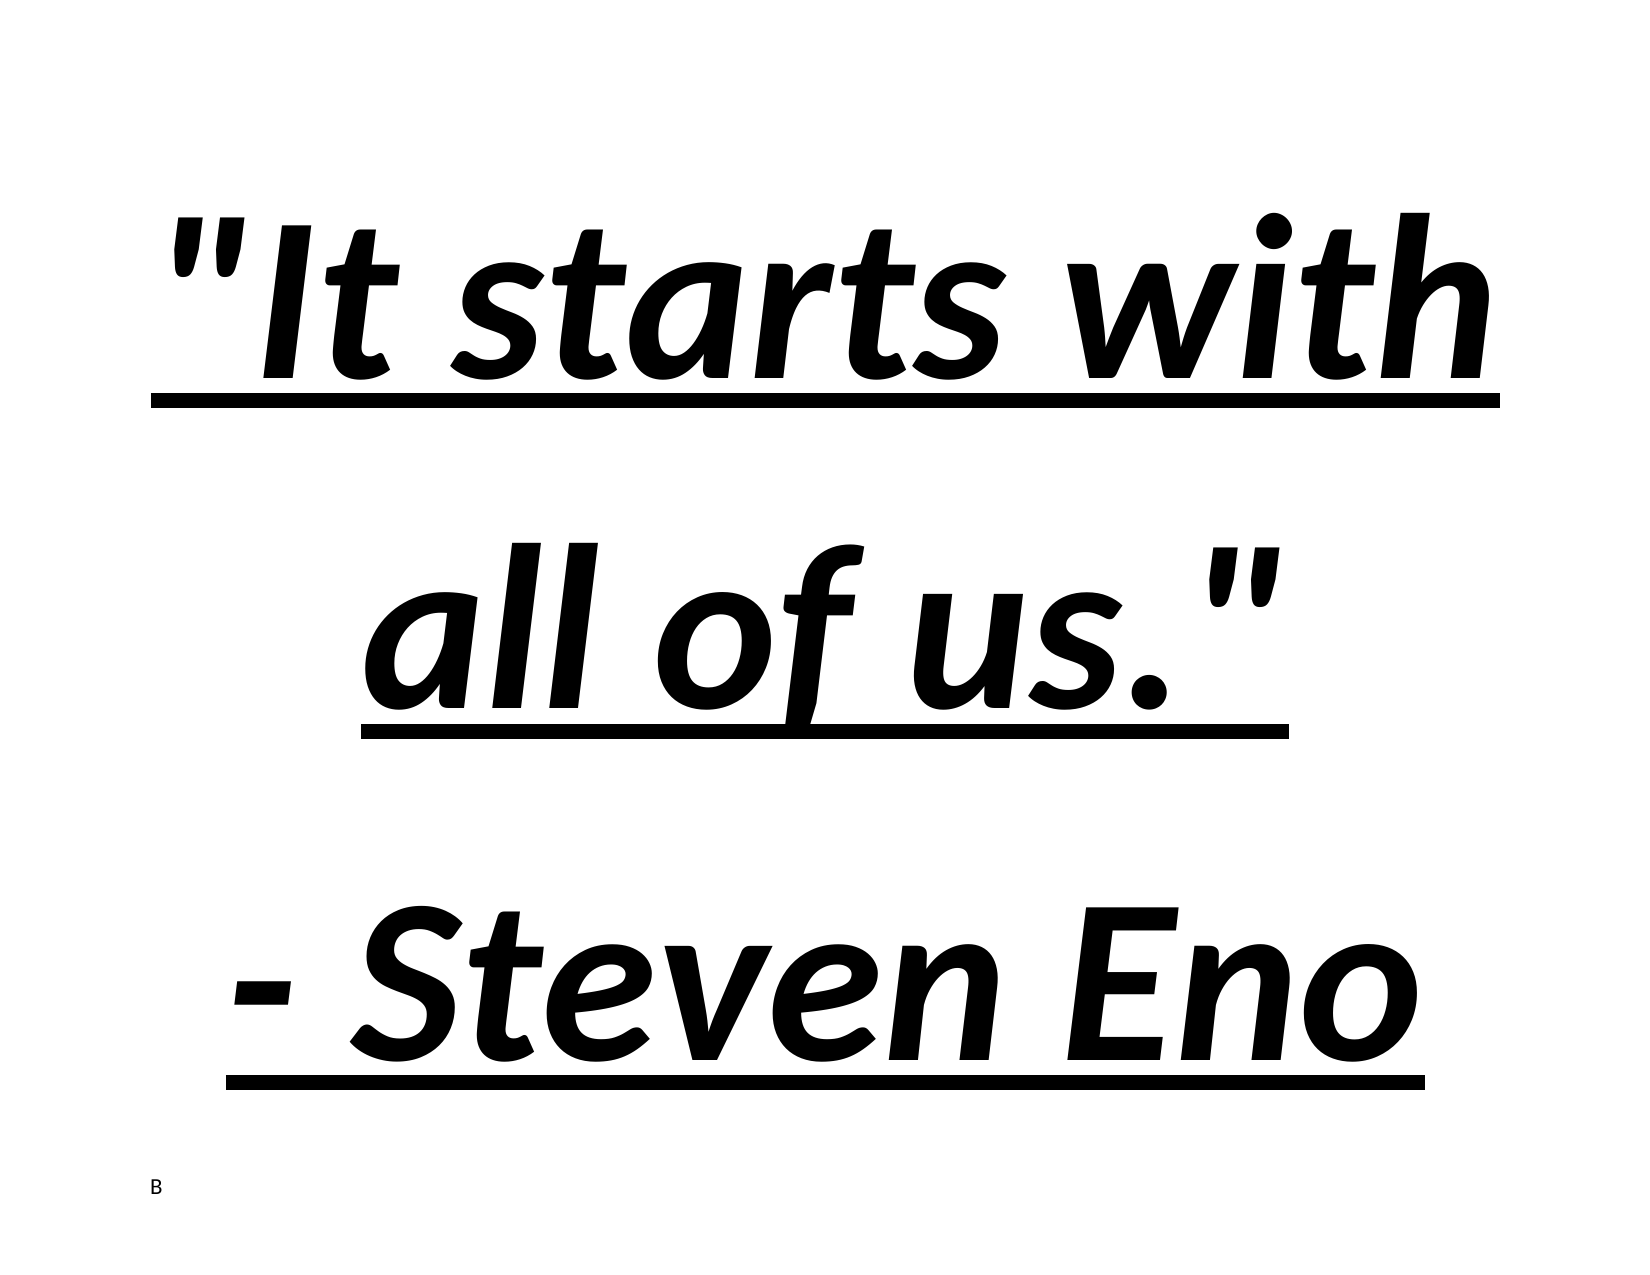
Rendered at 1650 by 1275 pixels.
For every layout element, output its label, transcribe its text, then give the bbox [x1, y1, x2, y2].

text "It starts with all of us." [150, 150, 1500, 393]
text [150, 832, 1500, 1119]
text "It starts with all of us." [150, 394, 1500, 768]
